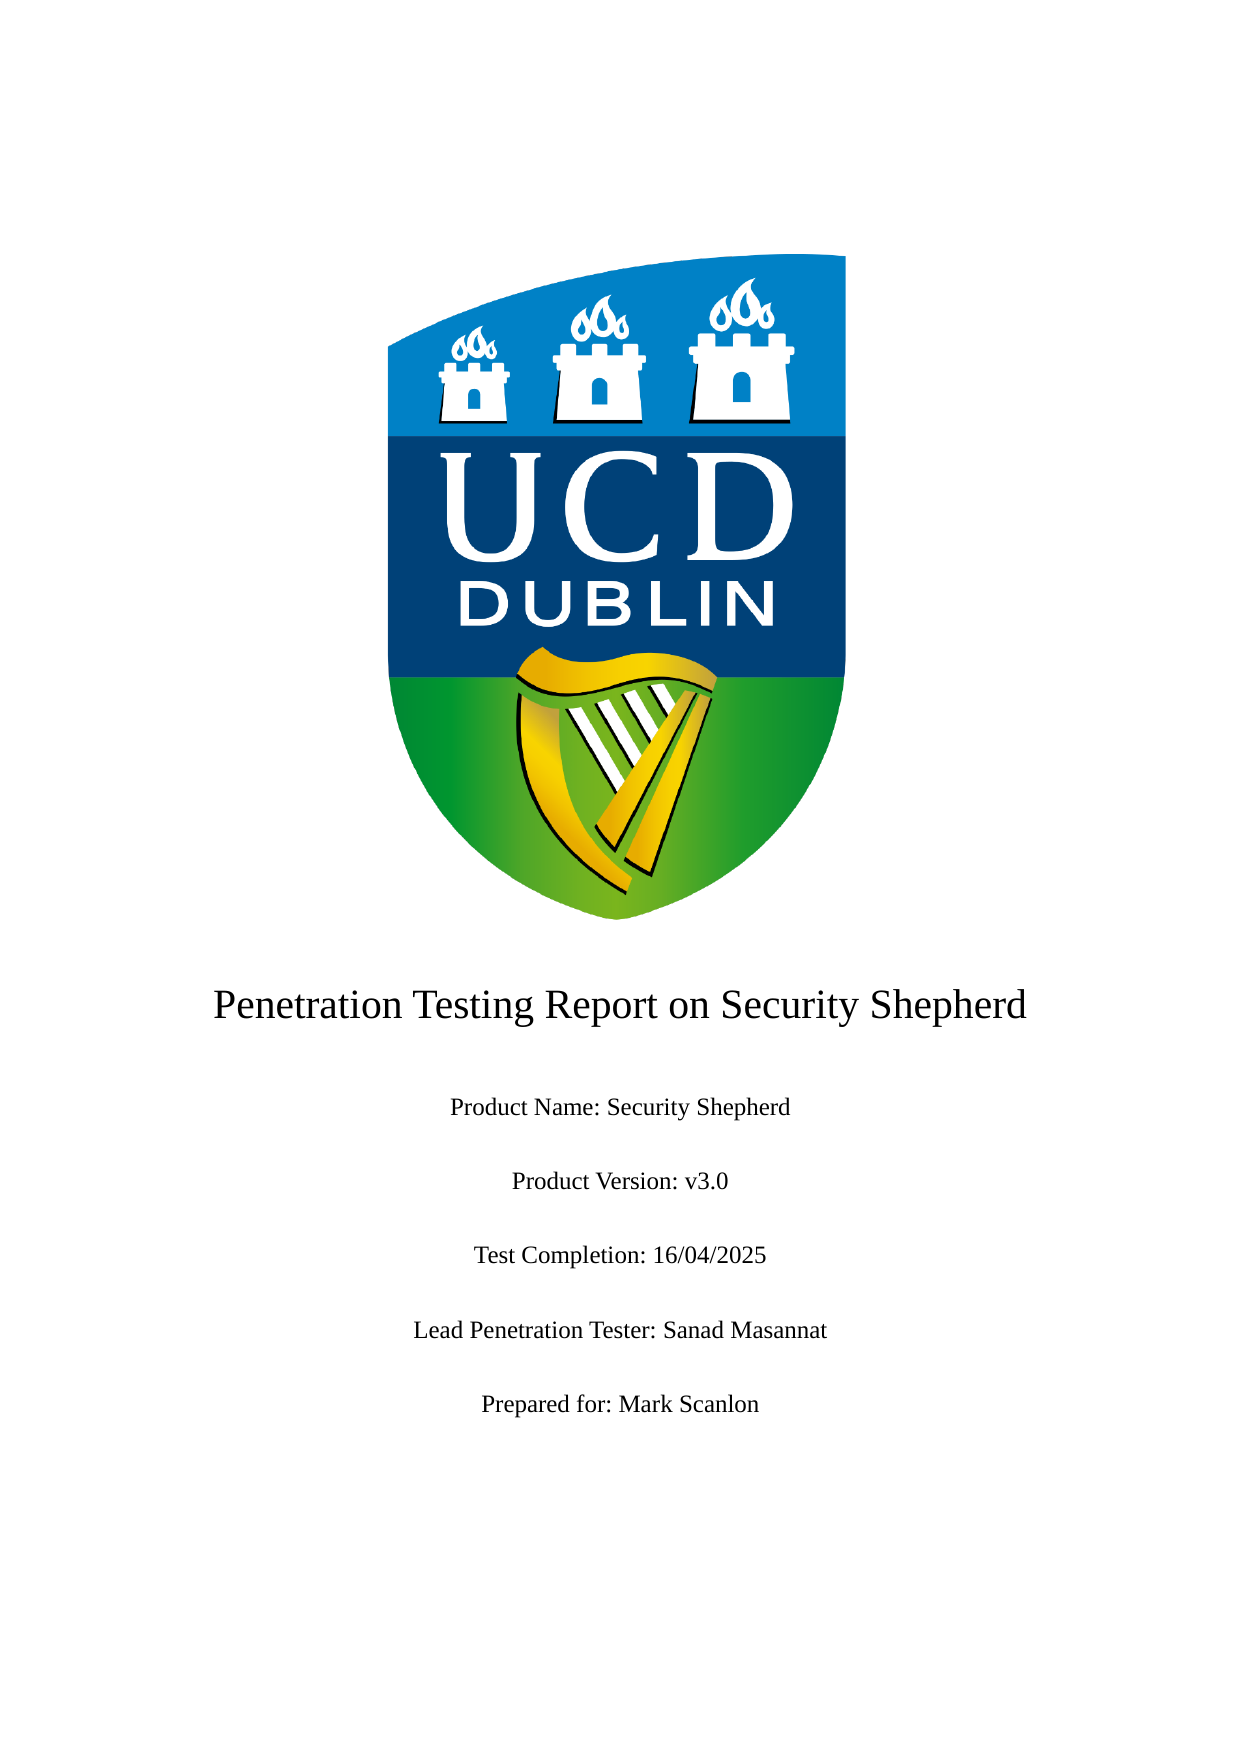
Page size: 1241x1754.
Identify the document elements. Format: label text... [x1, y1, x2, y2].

text Lead Penetration Tester: Sanad Masannat [150, 1315, 1090, 1343]
text Test Completion: 16/04/2025 [150, 1241, 1090, 1269]
text Product Name: Security Shepherd [150, 1092, 1090, 1121]
text Penetration Testing Report on Security Shepherd [150, 980, 1090, 1028]
text Product Version: v3.0 [150, 1166, 1090, 1195]
picture [387, 254, 854, 929]
text Prepared for: Mark Scanlon [150, 1389, 1090, 1418]
